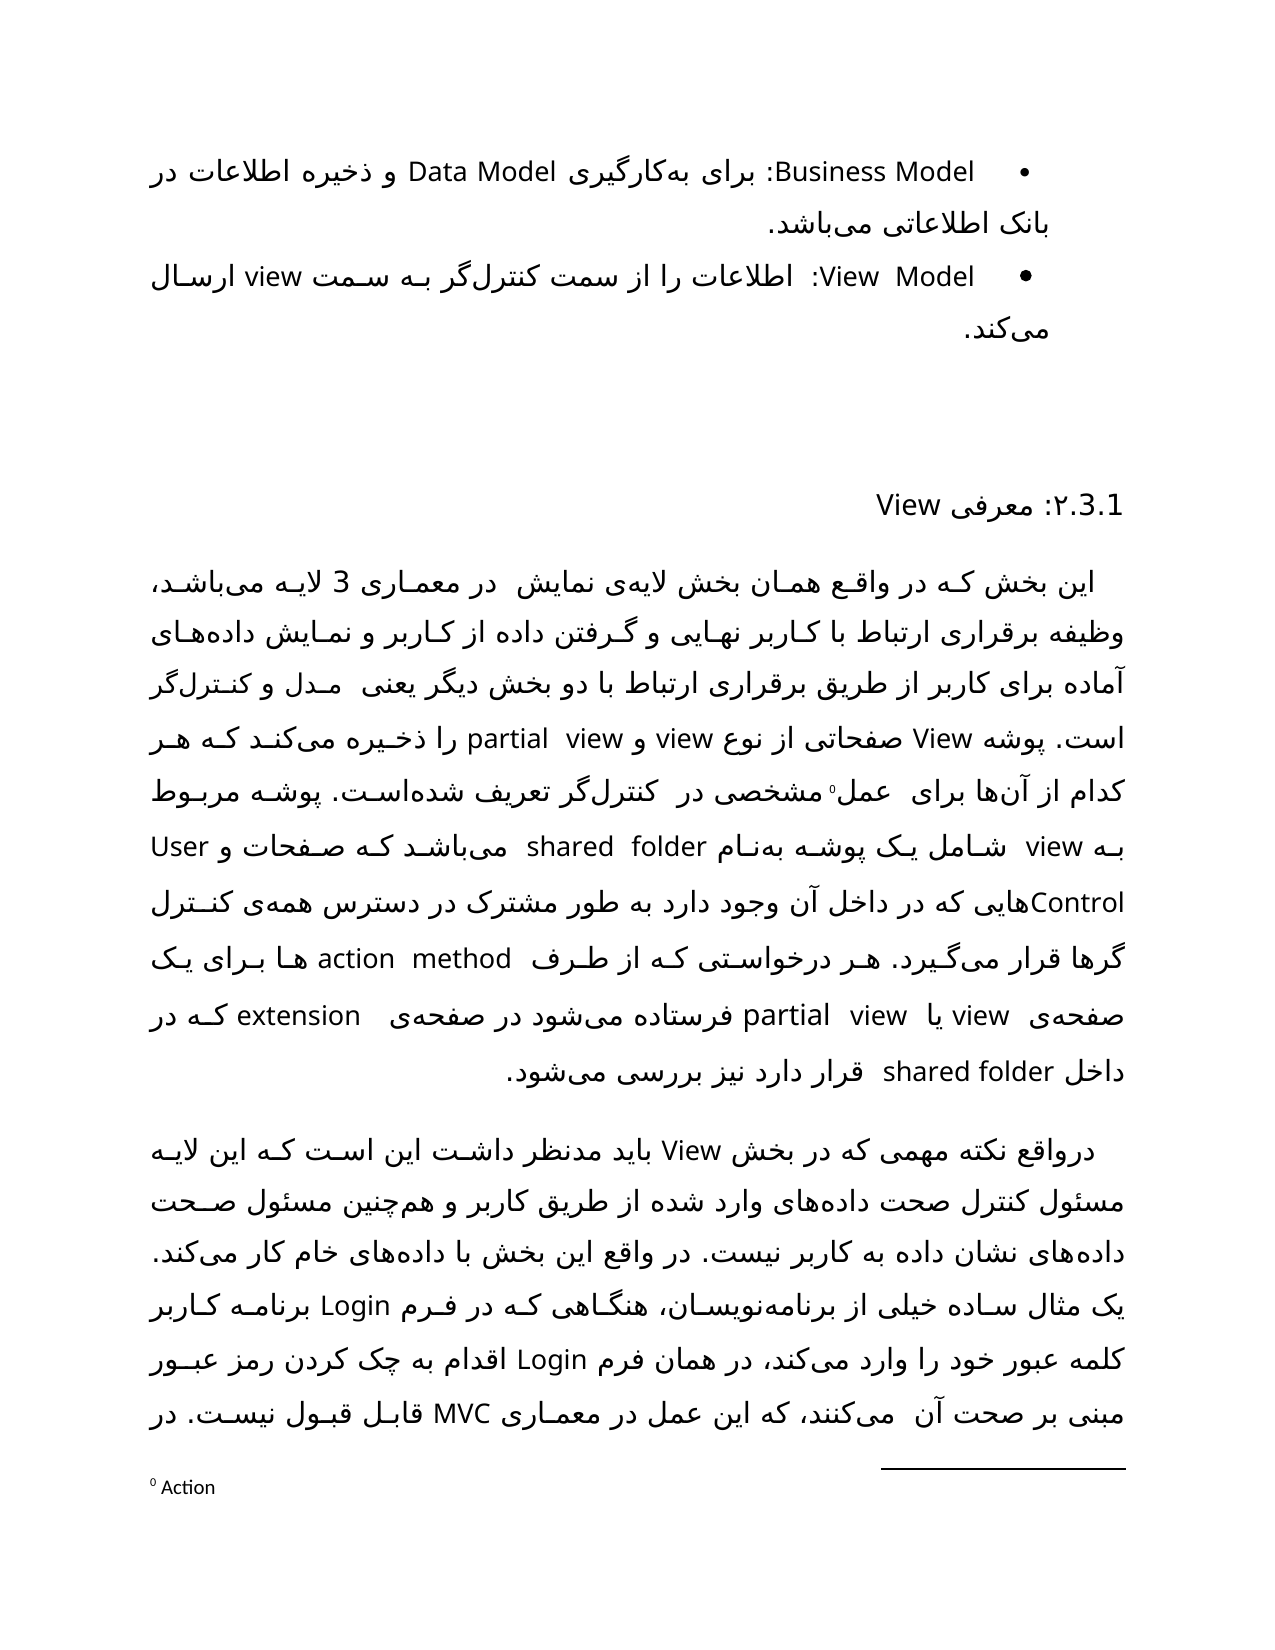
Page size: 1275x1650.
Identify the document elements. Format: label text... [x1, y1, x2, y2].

subtitle ۲.3.1: معرفی View [150, 484, 1125, 524]
list View Model: اطلاعات را از سمت کنترل‌گر به سمت view ارسال می‌کند. [150, 258, 1050, 345]
list Business Model: برای به‌کارگیری Data Model و ذخیره اطلاعات در بانک اطلاعاتی می‌باشد. [150, 150, 1050, 241]
text این بخش که در واقع همان بخش لایه‌ی ﻧﻤﺎﯾﺶ در معماری 3 لایه می‌باشد، وظیفه برقراری ارتباط با کاربر نهایی و گرفتن داده از کاربر و نمایش داده‌های آماده برای کاربر از طریق برقراری ارتباط با دو بخش دیگر یعنی مدل و کنترل‌گر است. پوشه View صفحاتی از نوع view و partial view را ذخیره می‌کند که هر کدام از آن‌ها برای عمل مشخصی در کنترل‌گر تعریف شده‌است. پوشه مربوط به view شامل یک پوشه به‌نام shared folder می‌باشد که صفحات و User Control‌هایی که در داخل آن وجود دارد به طور مشترک در دسترس همه‌ی کنترل گرها قرار می‌گیرد. هر در‌خواستی که از طرف action method ها برای یک صفحه‌ی view یا partial view فرستاده می‌شود در صفحه‌ی extension که در داخل shared folder قرار دارد نیز بررسی می‌شود. [150, 565, 1125, 1090]
